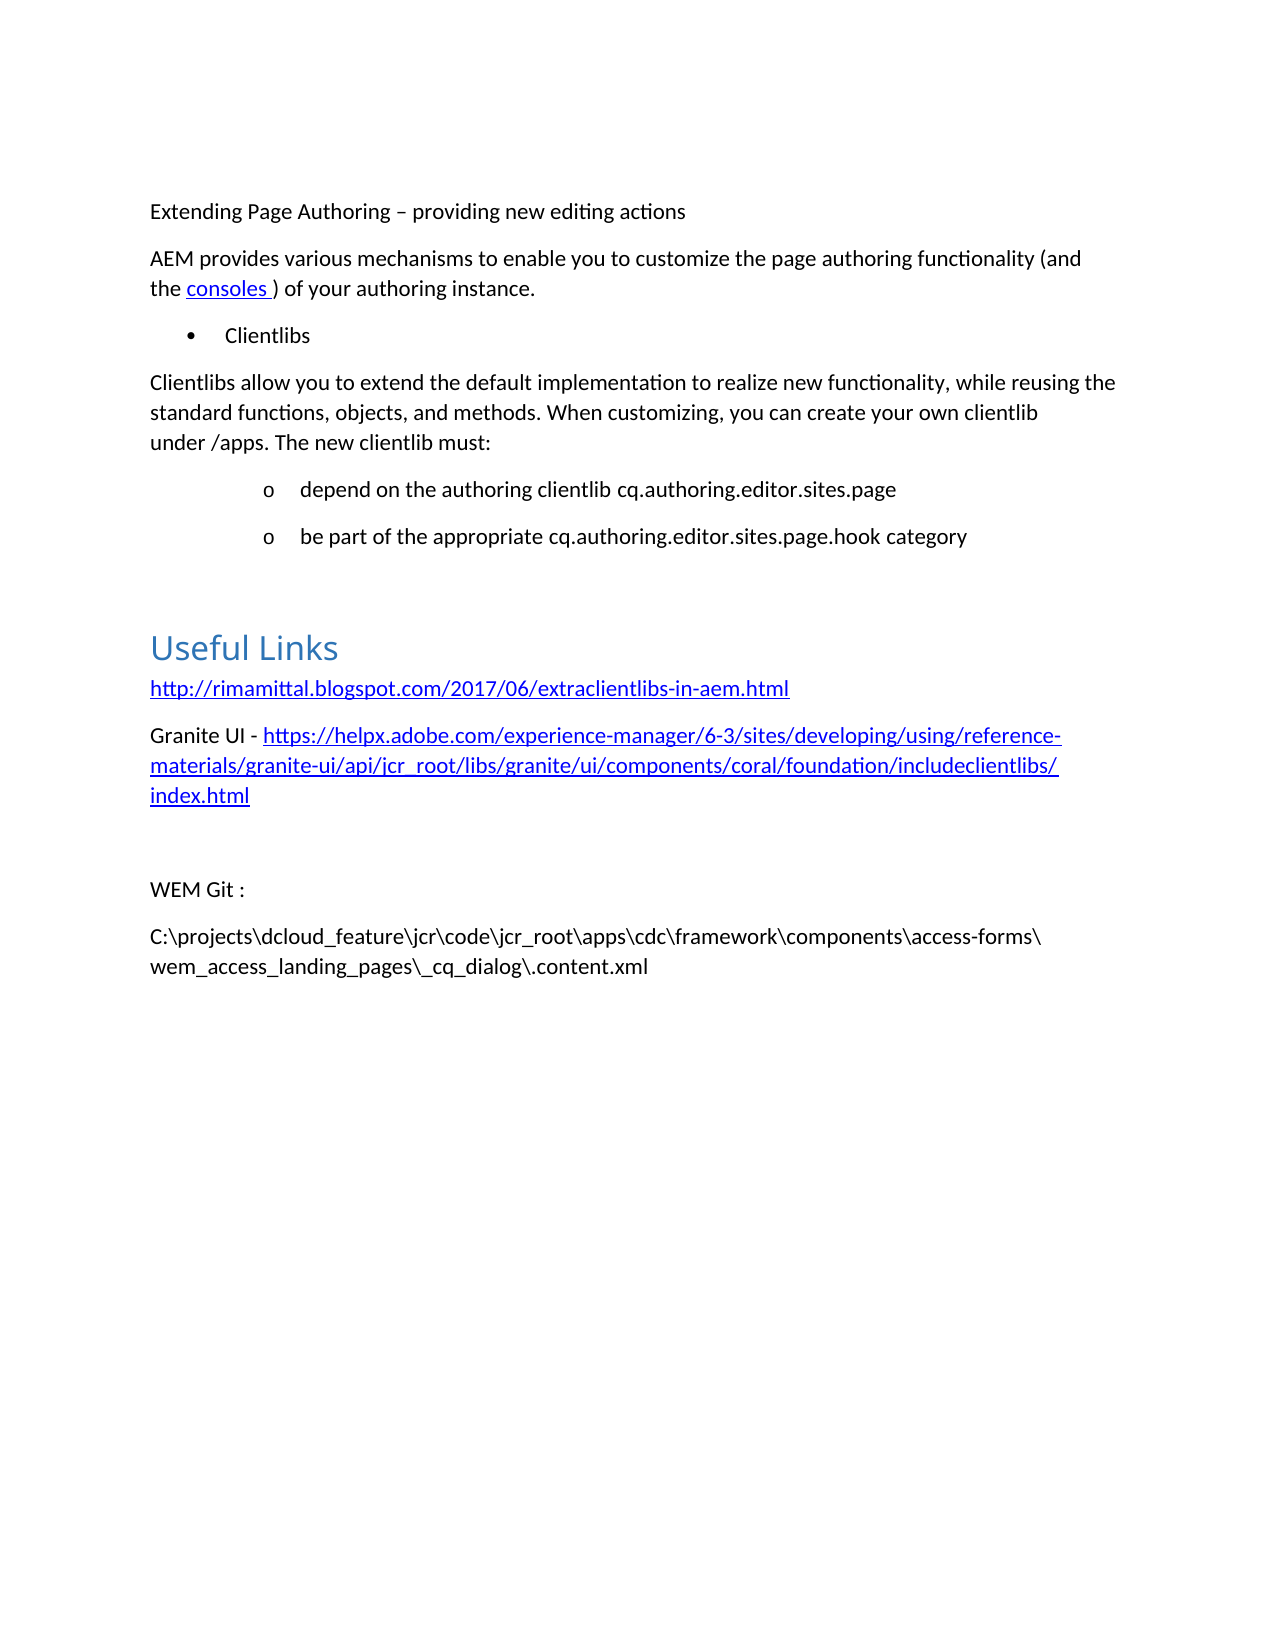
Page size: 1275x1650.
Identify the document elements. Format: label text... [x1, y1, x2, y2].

text Granite UI - https://helpx.adobe.com/experience-manager/6-3/sites/developing/using/reference-materials/granite-ui/api/jcr_root/libs/granite/ui/components/coral/foundation/includeclientlibs/index.html [150, 721, 1125, 809]
text C:\projects\dcloud_feature\jcr\code\jcr_root\apps\cdc\framework\components\access-forms\wem_access_landing_pages\_cq_dialog\.content.xml [150, 922, 1125, 980]
list Clientlibs [187, 321, 1125, 349]
text Extending Page Authoring – providing new editing actions [150, 197, 1125, 225]
text Clientlibs allow you to extend the default implementation to realize new functionality, while reusing the standard functions, objects, and methods. When customizing, you can create your own clientlib under /apps. The new clientlib must: [150, 368, 1125, 456]
text http://rimamittal.blogspot.com/2017/06/extraclientlibs-in-aem.html [150, 674, 1125, 702]
text WEM Git : [150, 875, 1125, 903]
list depend on the authoring clientlib cq.authoring.editor.sites.page [262, 475, 1125, 503]
list be part of the appropriate cq.authoring.editor.sites.page.hook category [262, 522, 1125, 551]
text AEM provides various mechanisms to enable you to customize the page authoring functionality (and the consoles ) of your authoring instance. [150, 244, 1125, 302]
subtitle Useful Links [150, 625, 1125, 670]
